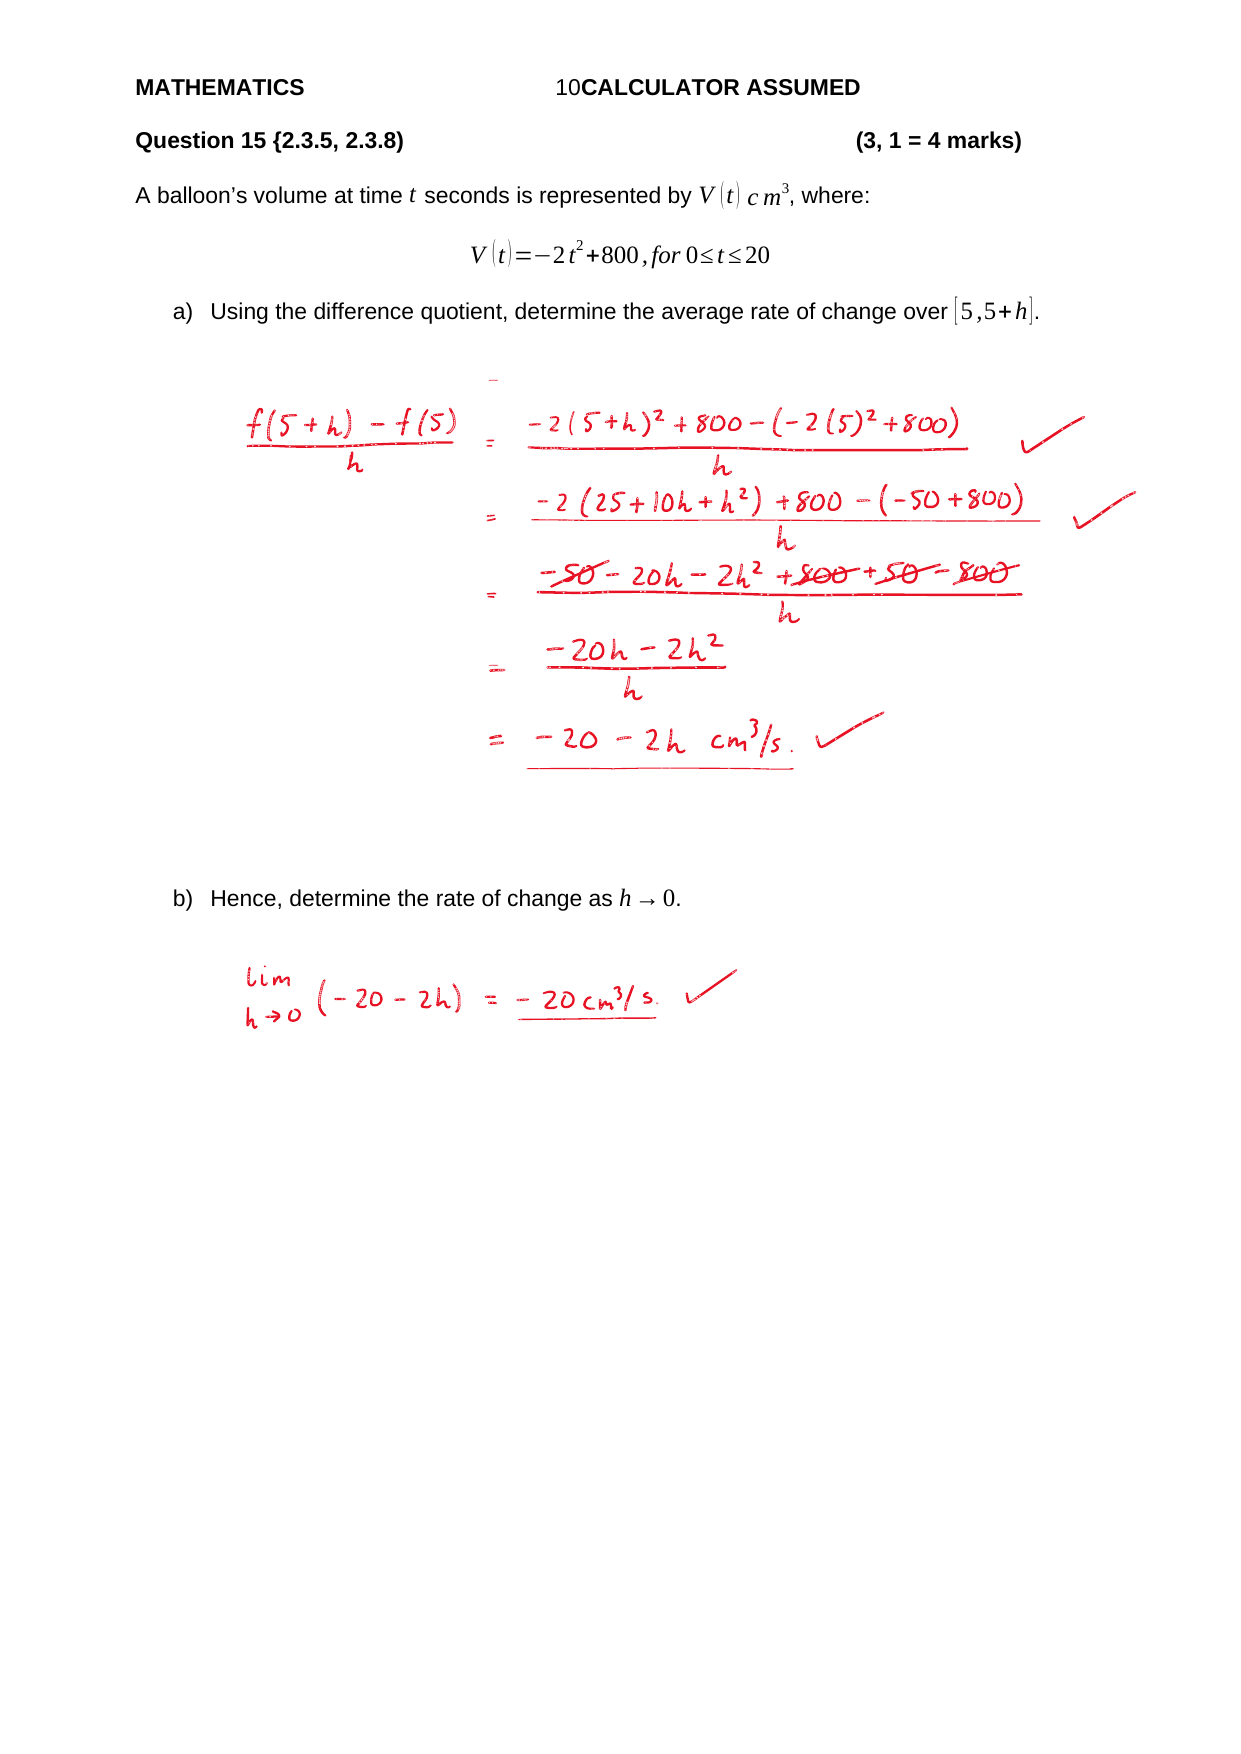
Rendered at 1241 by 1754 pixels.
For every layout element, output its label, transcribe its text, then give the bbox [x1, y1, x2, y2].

text A balloon’s volume at time seconds is represented by , where: [135, 179, 1105, 210]
list Hence, determine the rate of change as . [173, 884, 1105, 912]
text Question 15 {2.3.5, 2.3.8) (3, 1 = 4 marks) [135, 127, 1105, 153]
list Using the difference quotient, determine the average rate of change over . [173, 296, 1105, 326]
